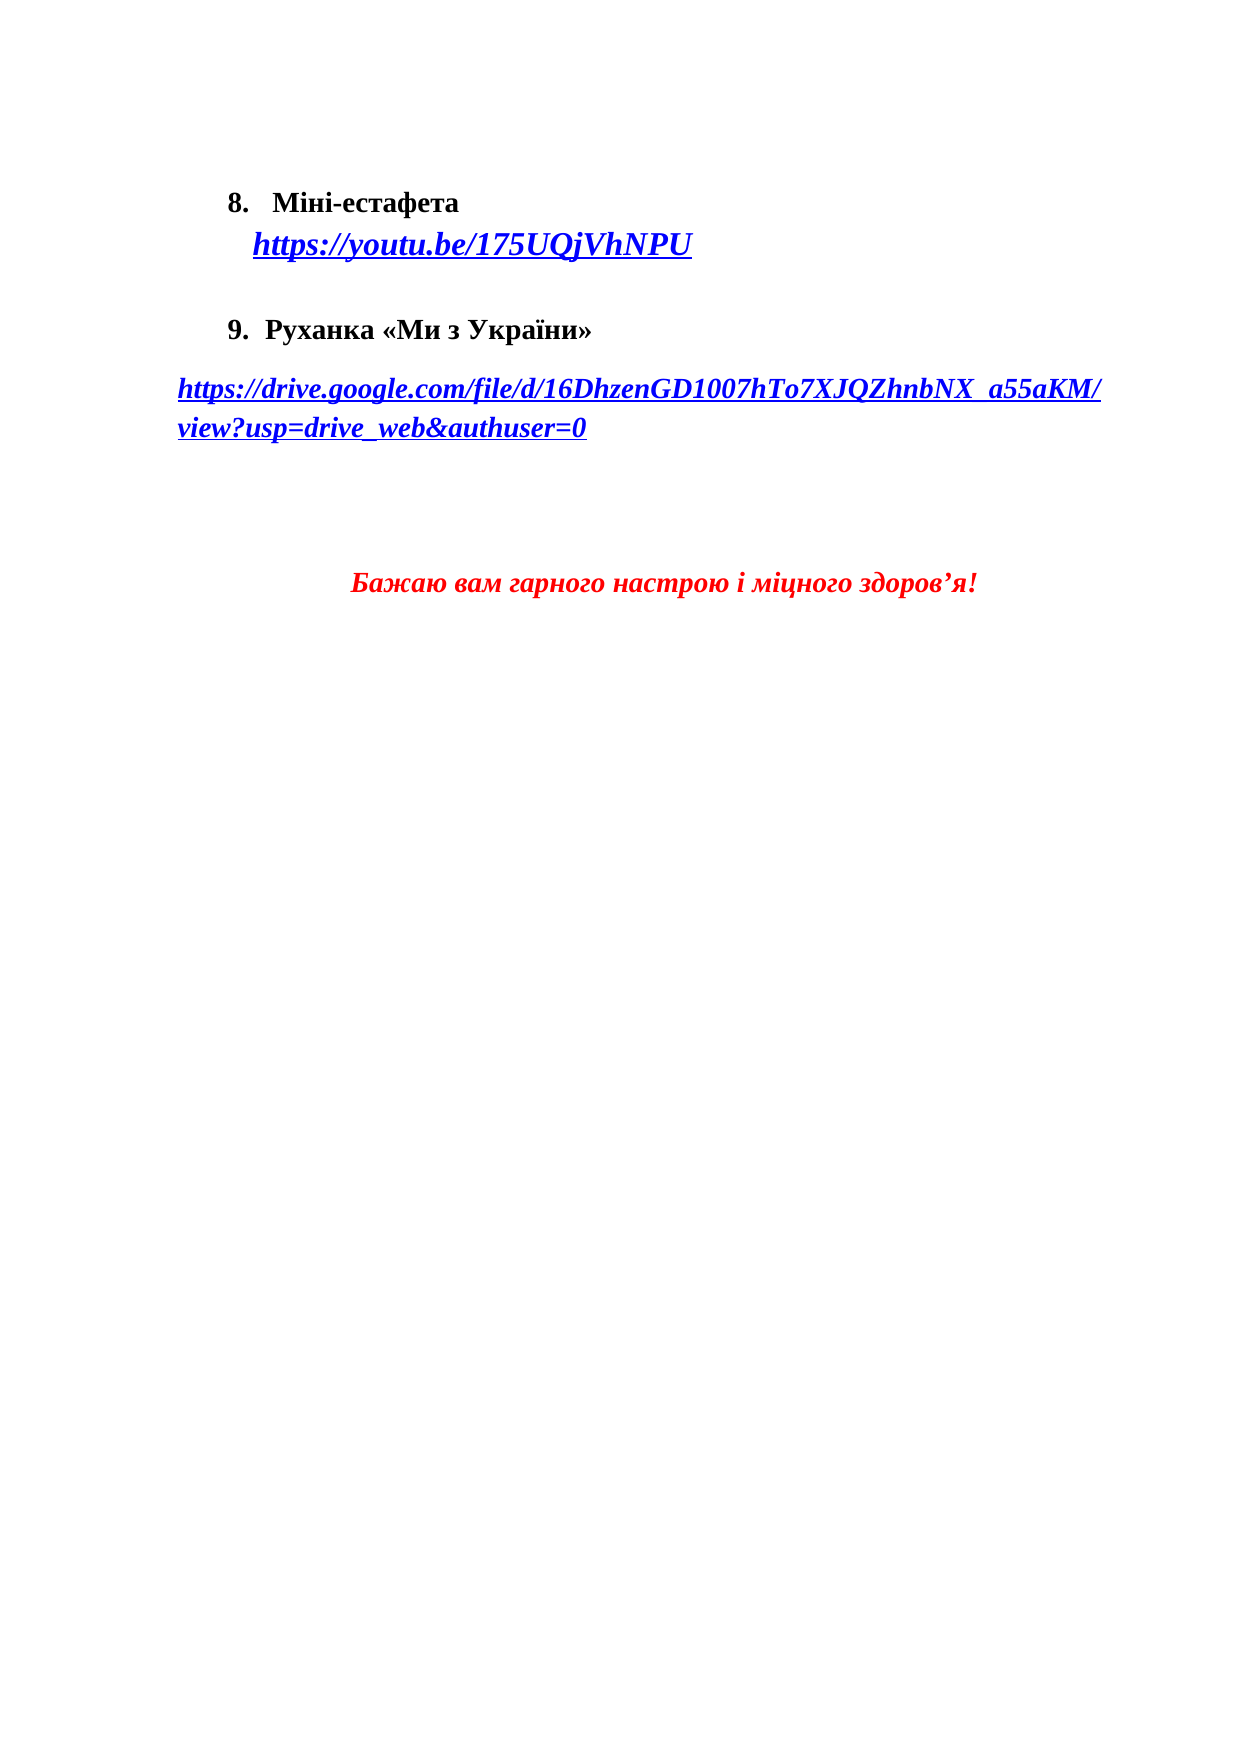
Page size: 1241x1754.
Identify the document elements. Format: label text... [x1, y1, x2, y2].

text https://drive.google.com/file/d/16DhzenGD1007hTo7XJQZhnbNX_a55aKM/view?usp=drive_web&authuser=0 [177, 371, 1152, 443]
list Міні-естафета [227, 185, 1152, 219]
text Бажаю вам гарного настрою і міцного здоров’я! [177, 566, 1152, 599]
text https://youtu.be/175UQjVhNPU [177, 224, 1152, 262]
list Руханка «Ми з України» [227, 312, 1152, 345]
